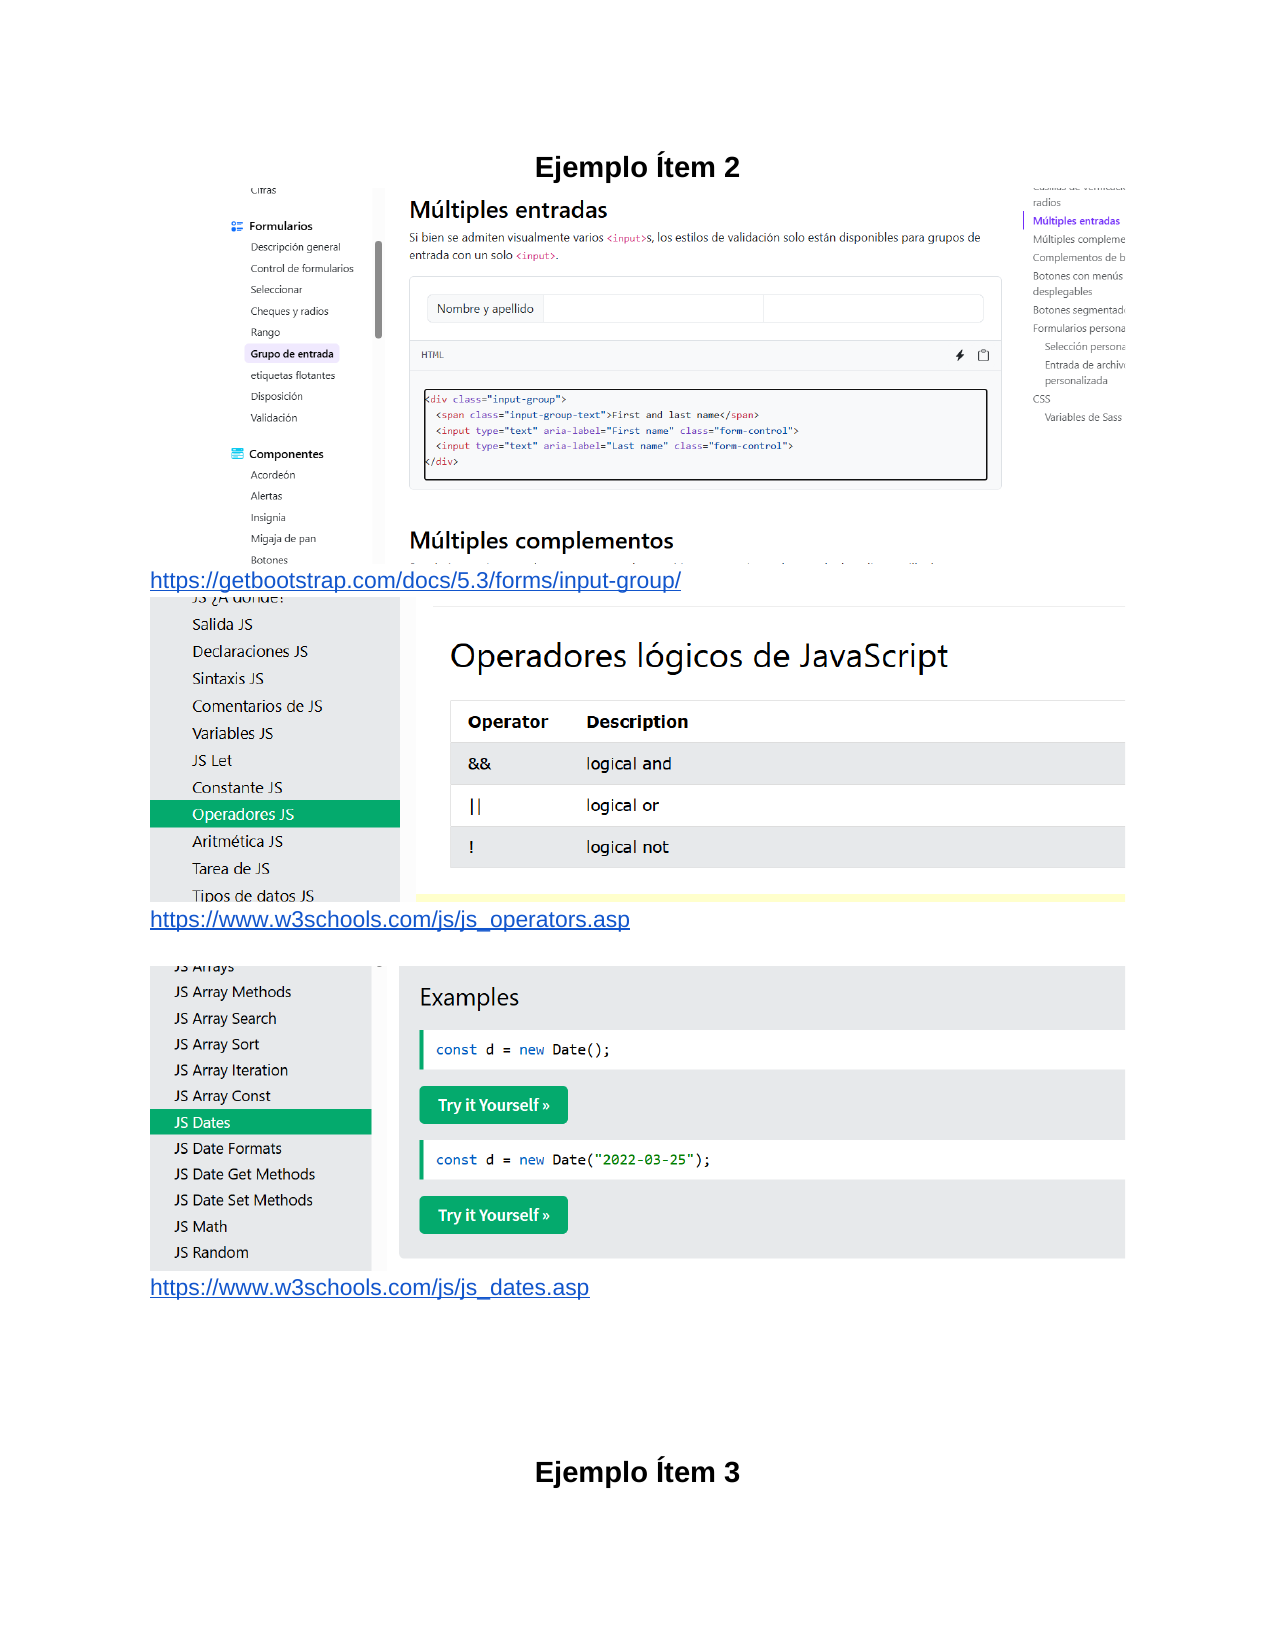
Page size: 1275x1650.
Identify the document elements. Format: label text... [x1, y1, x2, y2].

text https://www.w3schools.com/js/js_dates.asp [150, 1274, 1125, 1300]
text Ejemplo Ítem 2 [150, 150, 1125, 183]
text Ejemplo Ítem 3 [150, 1455, 1125, 1489]
picture [150, 188, 1125, 564]
text https://getbootstrap.com/docs/5.3/forms/input-group/ [150, 567, 1125, 594]
picture [150, 597, 1125, 902]
text https://www.w3schools.com/js/js_operators.asp [150, 906, 1125, 932]
picture [150, 966, 1125, 1271]
